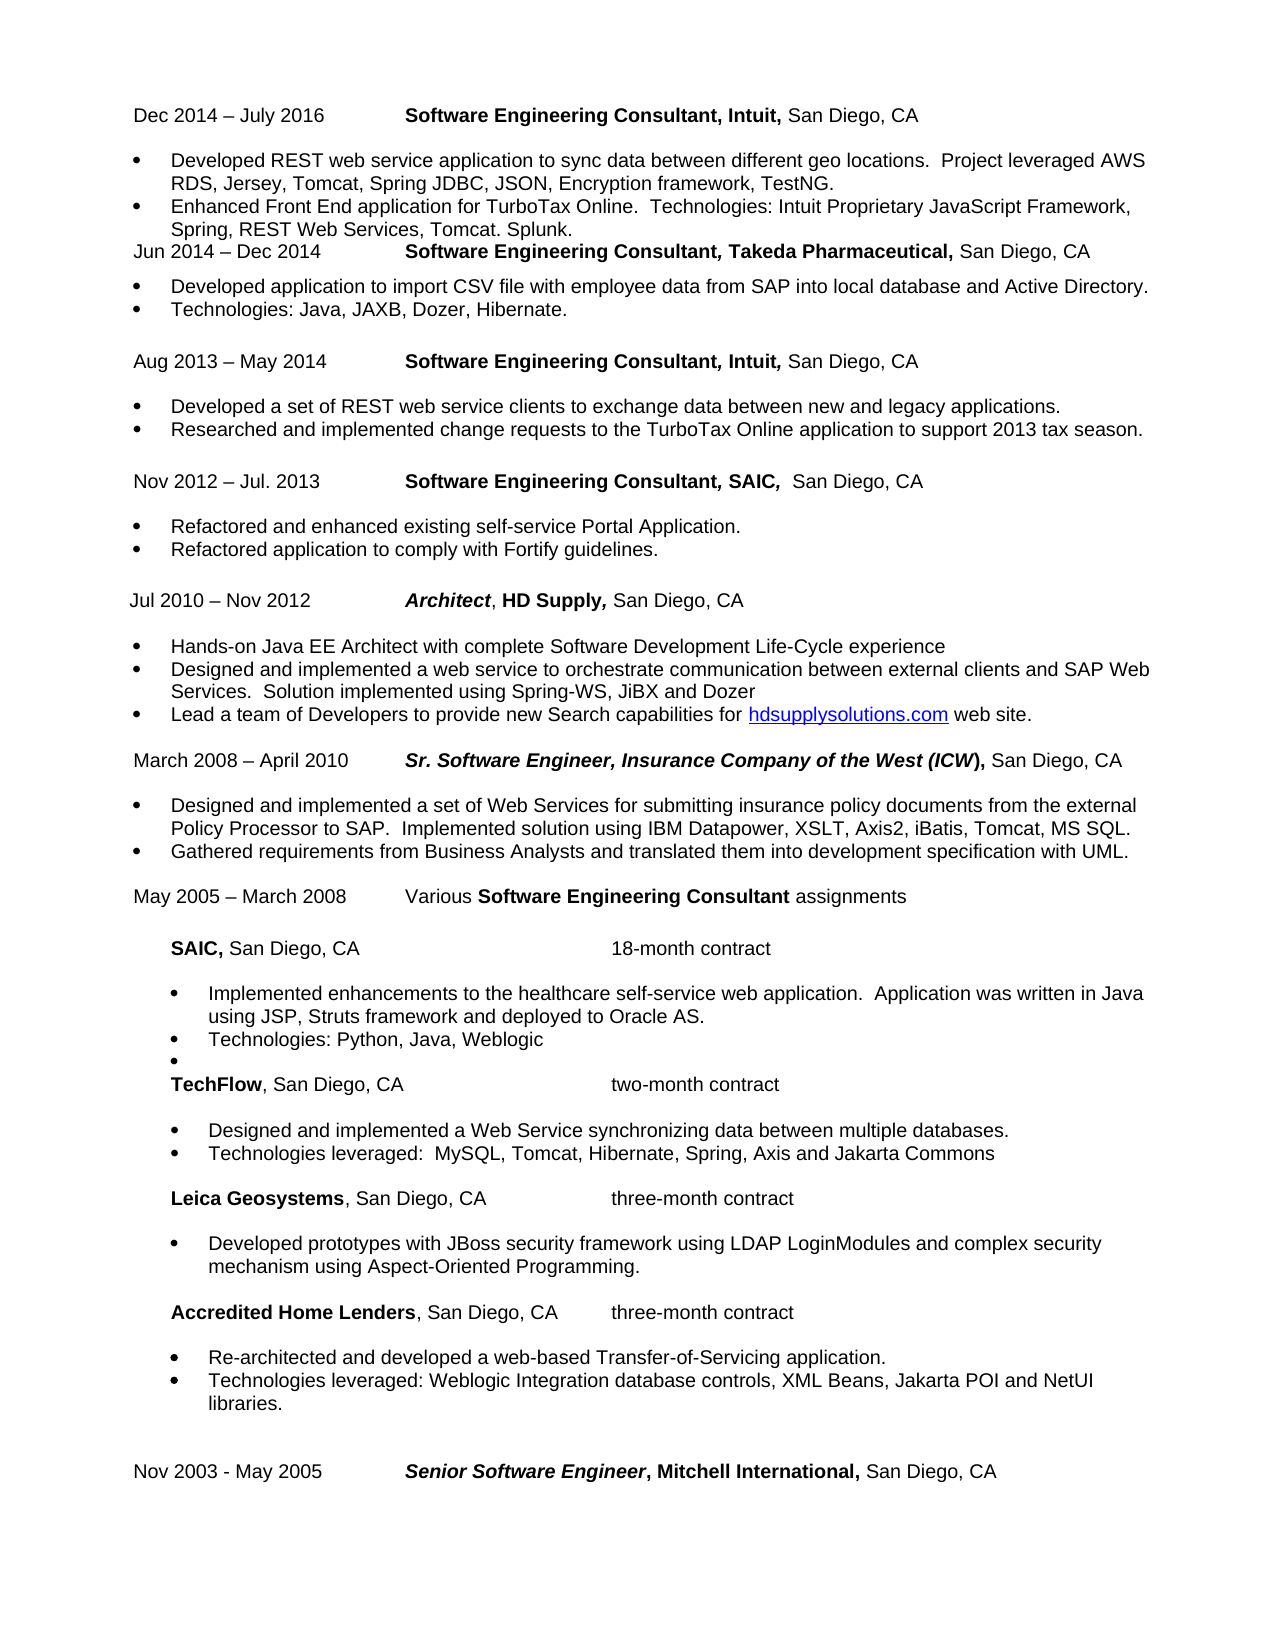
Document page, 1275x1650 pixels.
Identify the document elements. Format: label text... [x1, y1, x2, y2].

list Developed REST web service application to sync data between different geo locations. Project leveraged AWS RDS, Jersey, Tomcat, Spring JDBC, JSON, Encryption framework, TestNG. [133, 149, 1162, 195]
text May 2005 – March 2008 Various Software Engineering Consultant assignments [133, 885, 1162, 908]
list Re-architected and developed a web-based Transfer-of-Servicing application. [171, 1346, 1162, 1369]
list Refactored application to comply with Fortify guidelines. [133, 538, 1162, 561]
text Nov 2012 – Jul. 2013 Software Engineering Consultant, SAIC, San Diego, CA [77, 469, 1162, 492]
text Dec 2014 – July 2016 Software Engineering Consultant, Intuit, San Diego, CA [77, 104, 1162, 126]
list Technologies leveraged: MySQL, Tomcat, Hibernate, Spring, Axis and Jakarta Commons [171, 1141, 1162, 1164]
list Researched and implemented change requests to the TurboTax Online application to support 2013 tax season. [133, 418, 1162, 441]
list Designed and implemented a Web Service synchronizing data between multiple databases. [171, 1118, 1162, 1141]
list Refactored and enhanced existing self-service Portal Application. [133, 515, 1162, 538]
list Lead a team of Developers to provide new Search capabilities for hdsupplysolutions.com web site. [133, 703, 1162, 726]
text Jun 2014 – Dec 2014 Software Engineering Consultant, Takeda Pharmaceutical, San Diego, CA [133, 240, 1162, 263]
text Accredited Home Lenders, San Diego, CA three-month contract [161, 1301, 1162, 1323]
text Nov 2003 - May 2005 Senior Software Engineer, Mitchell International, San Diego, CA [133, 1460, 1162, 1482]
list Technologies: Python, Java, Weblogic [171, 1027, 1162, 1050]
text March 2008 – April 2010 Sr. Software Engineer, Insurance Company of the West (ICW), San Diego, CA [77, 749, 1162, 771]
list Developed prototypes with JBoss security framework using LDAP LoginModules and complex security mechanism using Aspect-Oriented Programming. [171, 1232, 1162, 1278]
text Aug 2013 – May 2014 Software Engineering Consultant, Intuit, San Diego, CA [77, 350, 1162, 372]
text TechFlow, San Diego, CA two-month contract [171, 1073, 1162, 1096]
text Jul 2010 – Nov 2012 Architect, HD Supply, San Diego, CA [77, 589, 1162, 612]
list Designed and implemented a set of Web Services for submitting insurance policy documents from the external Policy Processor to SAP. Implemented solution using IBM Datapower, XSLT, Axis2, iBatis, Tomcat, MS SQL. [133, 794, 1162, 839]
list Implemented enhancements to the healthcare self-service web application. Application was written in Java using JSP, Struts framework and deployed to Oracle AS. [171, 982, 1162, 1027]
list Hands-on Java EE Architect with complete Software Development Life-Cycle experience [133, 635, 1162, 658]
list Technologies: Java, JAXB, Dozer, Hibernate. [133, 298, 1162, 321]
list Gathered requirements from Business Analysts and translated them into development specification with UML. [133, 839, 1162, 862]
list Designed and implemented a web service to orchestrate communication between external clients and SAP Web Services. Solution implemented using Spring-WS, JiBX and Dozer [133, 658, 1162, 703]
list Developed application to import CSV file with employee data from SAP into local database and Active Directory. [133, 275, 1162, 298]
list Developed a set of REST web service clients to exchange data between new and legacy applications. [133, 395, 1162, 418]
list Enhanced Front End application for TurboTax Online. Technologies: Intuit Proprietary JavaScript Framework, Spring, REST Web Services, Tomcat. Splunk. [133, 195, 1162, 240]
text SAIC, San Diego, CA 18-month contract [171, 937, 1162, 959]
list Technologies leveraged: Weblogic Integration database controls, XML Beans, Jakarta POI and NetUI libraries. [171, 1369, 1162, 1414]
text Leica Geosystems, San Diego, CA three-month contract [77, 1187, 1162, 1209]
